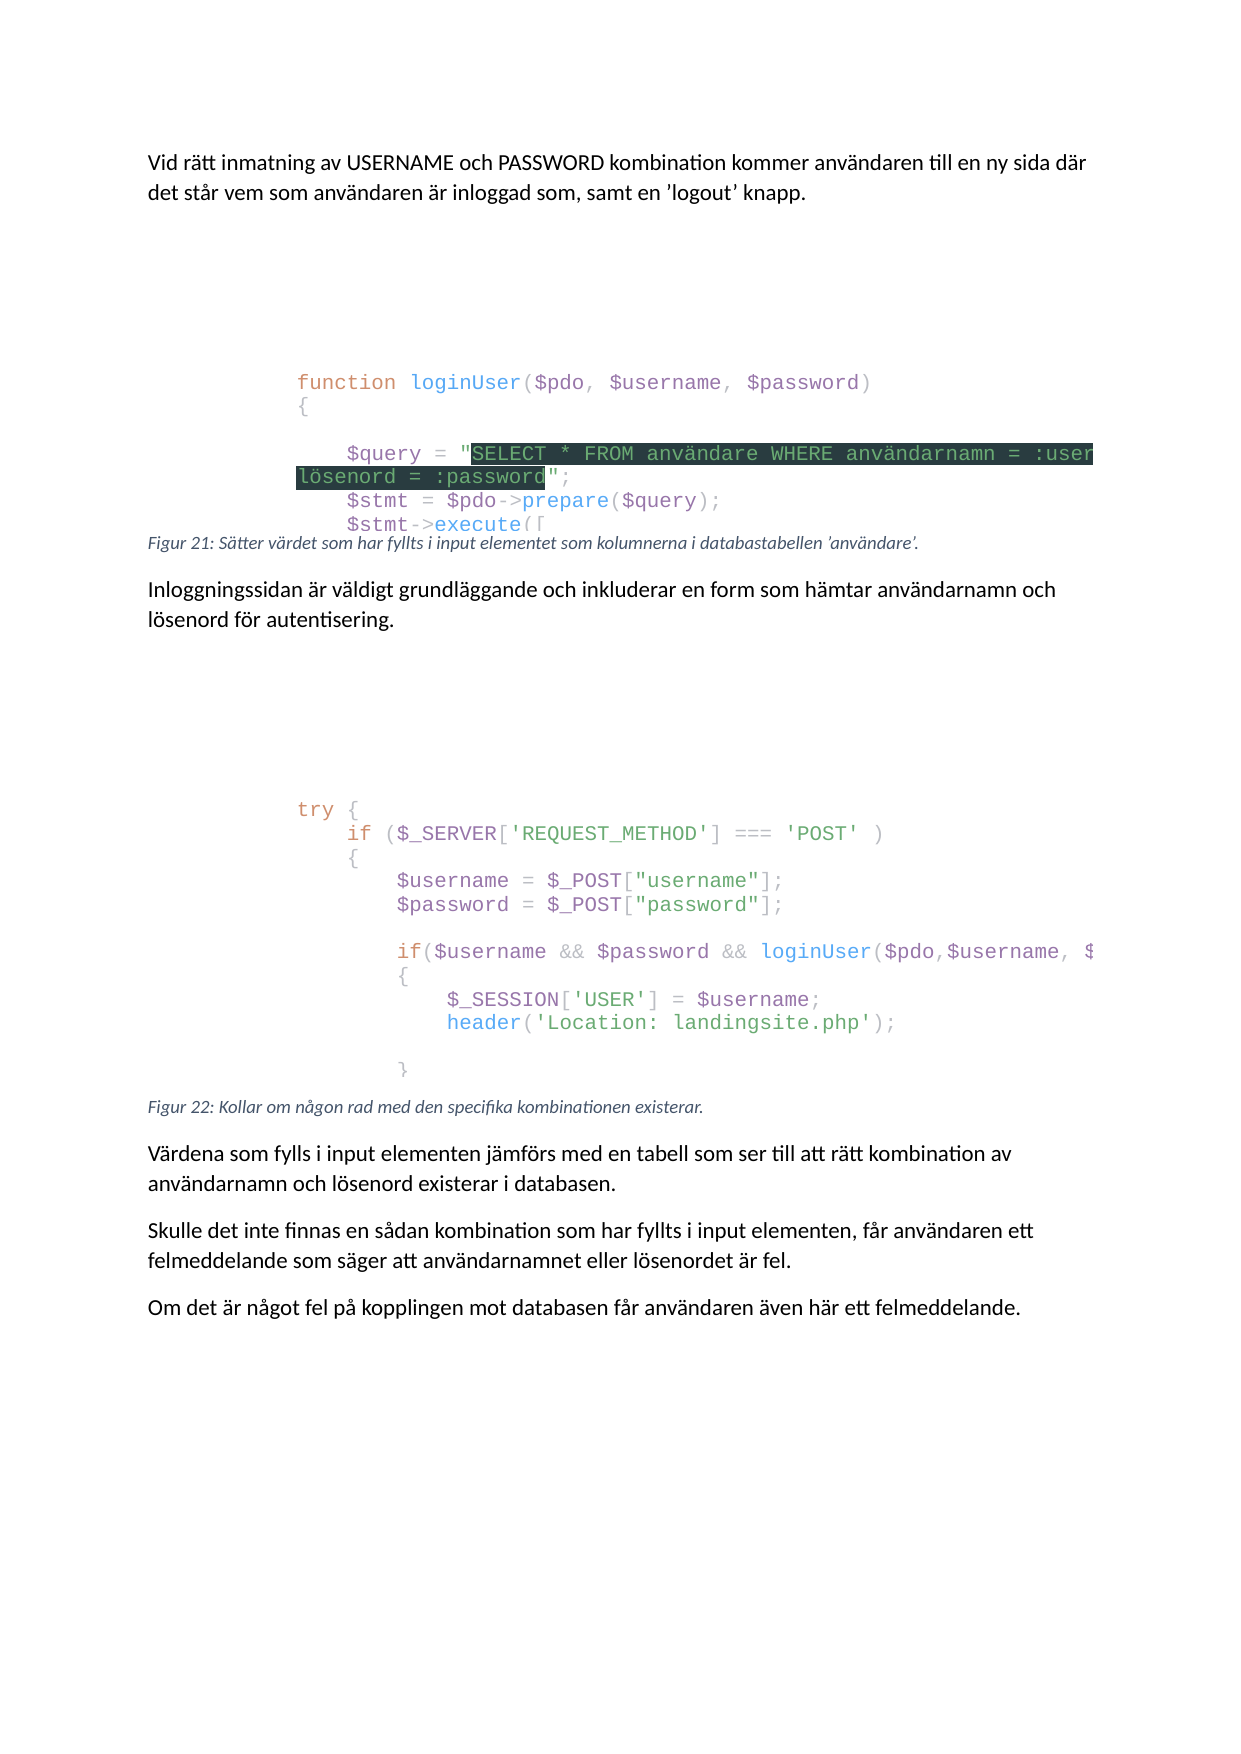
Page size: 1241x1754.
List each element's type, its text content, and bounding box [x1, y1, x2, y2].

text Vid rätt inmatning av USERNAME och PASSWORD kombination kommer användaren till en ny sida där det står vem som användaren är inloggad som, samt en ’logout’ knapp. [148, 148, 1093, 206]
text Om det är något fel på kopplingen mot databasen får användaren även här ett felmeddelande. [148, 1293, 1093, 1322]
text Inloggningssidan är väldigt grundläggande och inkluderar en form som hämtar användarnamn och lösenord för autentisering. [148, 575, 1093, 633]
text Värdena som fylls i input elementen jämförs med en tabell som ser till att rätt kombination av användarnamn och lösenord existerar i databasen. [148, 1139, 1093, 1198]
text Skulle det inte finnas en sådan kombination som har fyllts i input elementen, får användaren ett felmeddelande som säger att användarnamnet eller lösenordet är fel. [148, 1216, 1093, 1275]
text Figur 22: Kollar om någon rad med den specifika kombinationen existerar. [148, 1096, 1093, 1118]
text Figur 21: Sätter värdet som har fyllts i input elementet som kolumnerna i databastabellen ’användare’. [148, 225, 1093, 554]
